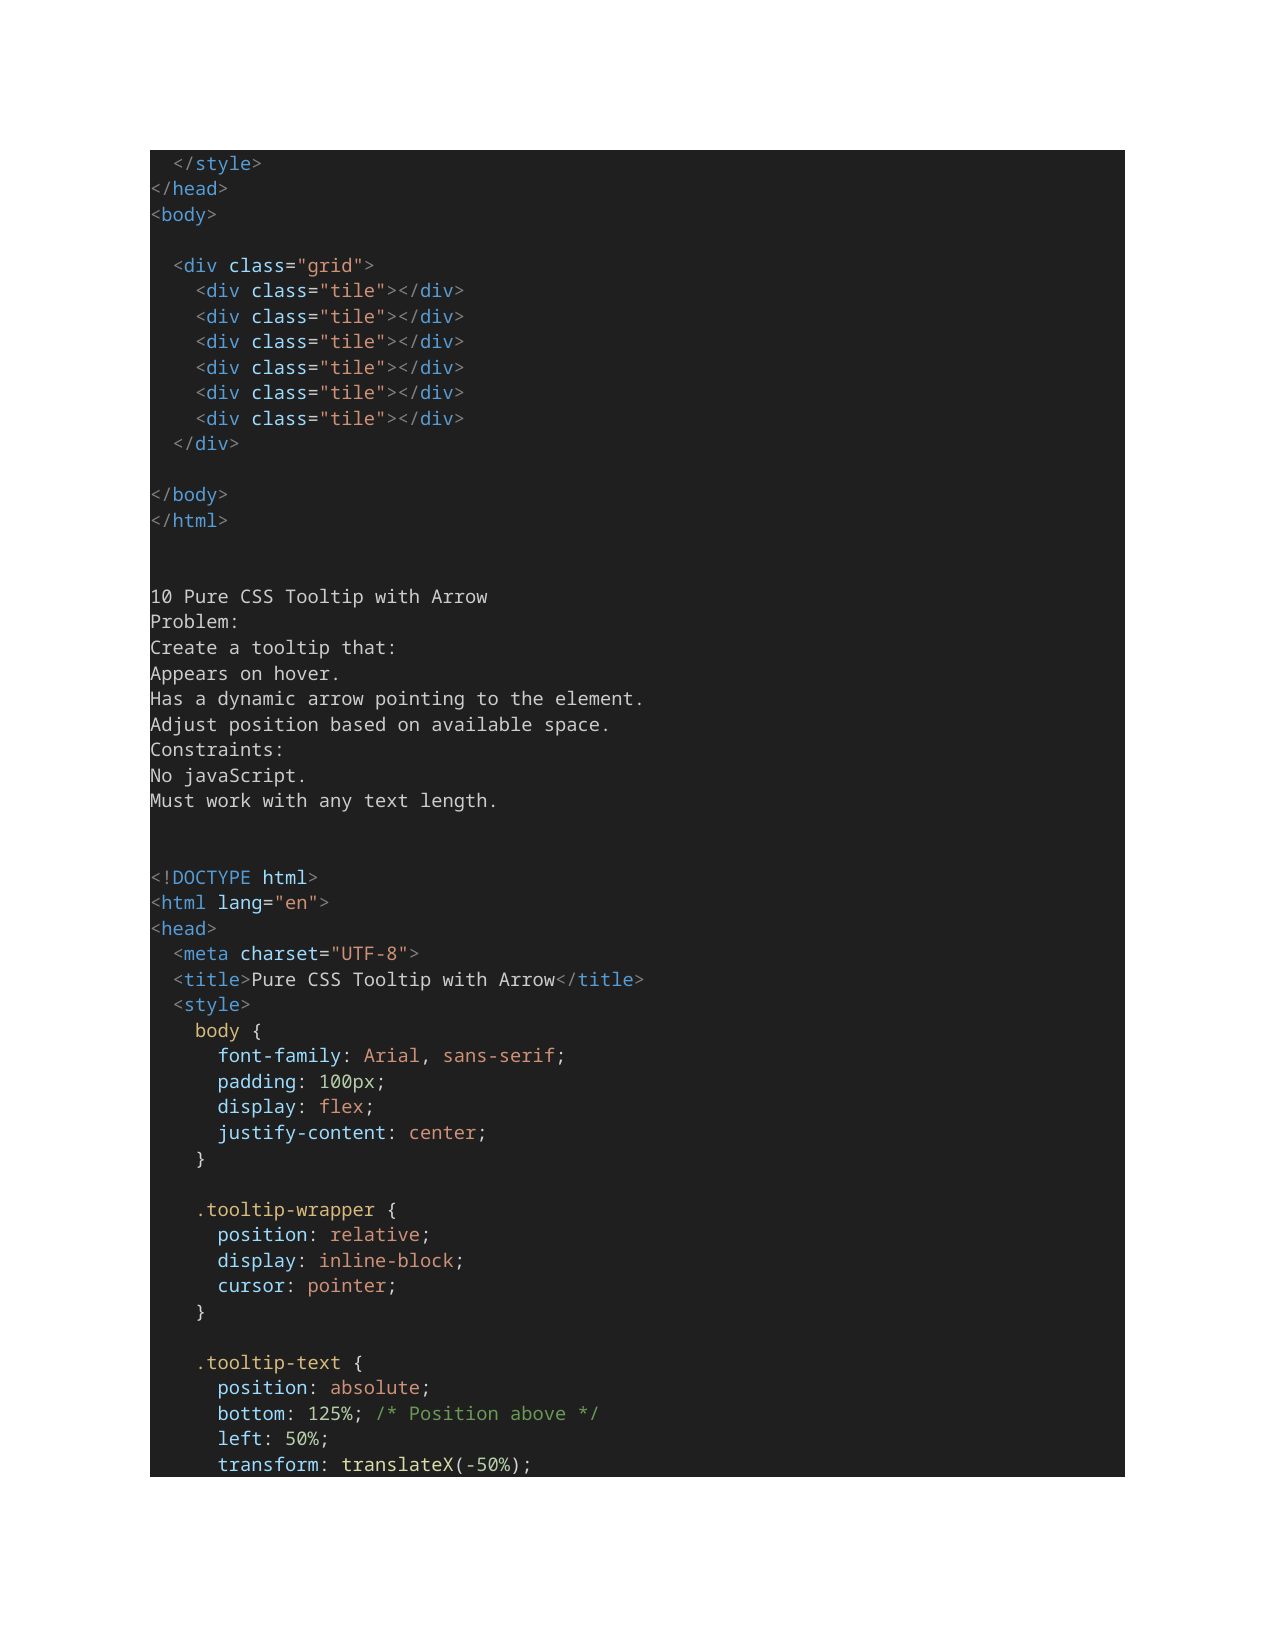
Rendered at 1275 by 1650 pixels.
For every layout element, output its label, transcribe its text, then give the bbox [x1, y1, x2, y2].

text <title>Pure CSS Tooltip with Arrow</title> [150, 966, 1125, 992]
text } [150, 1145, 1125, 1170]
text </head> [150, 176, 1125, 201]
text transform: translateX(-50%); [150, 1451, 1125, 1477]
text position: relative; [150, 1221, 1125, 1247]
text <meta charset="UTF-8"> [150, 941, 1125, 966]
text <div class="tile"></div> [150, 278, 1125, 303]
text <head> [150, 915, 1125, 941]
text bottom: 125%; /* Position above */ [150, 1400, 1125, 1426]
text <div class="tile"></div> [150, 380, 1125, 405]
text Must work with any text length. [150, 787, 1125, 813]
text <div class="tile"></div> [150, 405, 1125, 431]
text .tooltip-wrapper { [150, 1196, 1125, 1221]
text display: inline-block; [150, 1247, 1125, 1272]
text Has a dynamic arrow pointing to the element. [150, 685, 1125, 711]
text left: 50%; [150, 1426, 1125, 1451]
text Constraints: [150, 736, 1125, 762]
text } [150, 1298, 1125, 1323]
text padding: 100px; [150, 1068, 1125, 1094]
text Create a tooltip that: [150, 634, 1125, 660]
text </body> [150, 482, 1125, 507]
text Problem: [150, 609, 1125, 634]
text <div class="tile"></div> [150, 329, 1125, 354]
text <div class="grid"> [150, 252, 1125, 278]
text font-family: Arial, sans-serif; [150, 1043, 1125, 1068]
text Adjust position based on available space. [150, 711, 1125, 736]
text Appears on hover. [150, 660, 1125, 685]
text <style> [150, 992, 1125, 1017]
text body { [150, 1017, 1125, 1043]
text </div> [150, 431, 1125, 456]
text cursor: pointer; [150, 1272, 1125, 1298]
text display: flex; [150, 1094, 1125, 1119]
text <div class="tile"></div> [150, 303, 1125, 329]
text No javaScript. [150, 762, 1125, 787]
text position: absolute; [150, 1374, 1125, 1400]
text justify-content: center; [150, 1119, 1125, 1145]
text </html> [150, 507, 1125, 533]
text <!DOCTYPE html> [150, 864, 1125, 889]
text <body> [150, 201, 1125, 227]
text </style> [150, 150, 1125, 176]
text <div class="tile"></div> [150, 354, 1125, 380]
text .tooltip-text { [150, 1349, 1125, 1374]
text 10 Pure CSS Tooltip with Arrow [150, 583, 1125, 609]
text <html lang="en"> [150, 889, 1125, 915]
